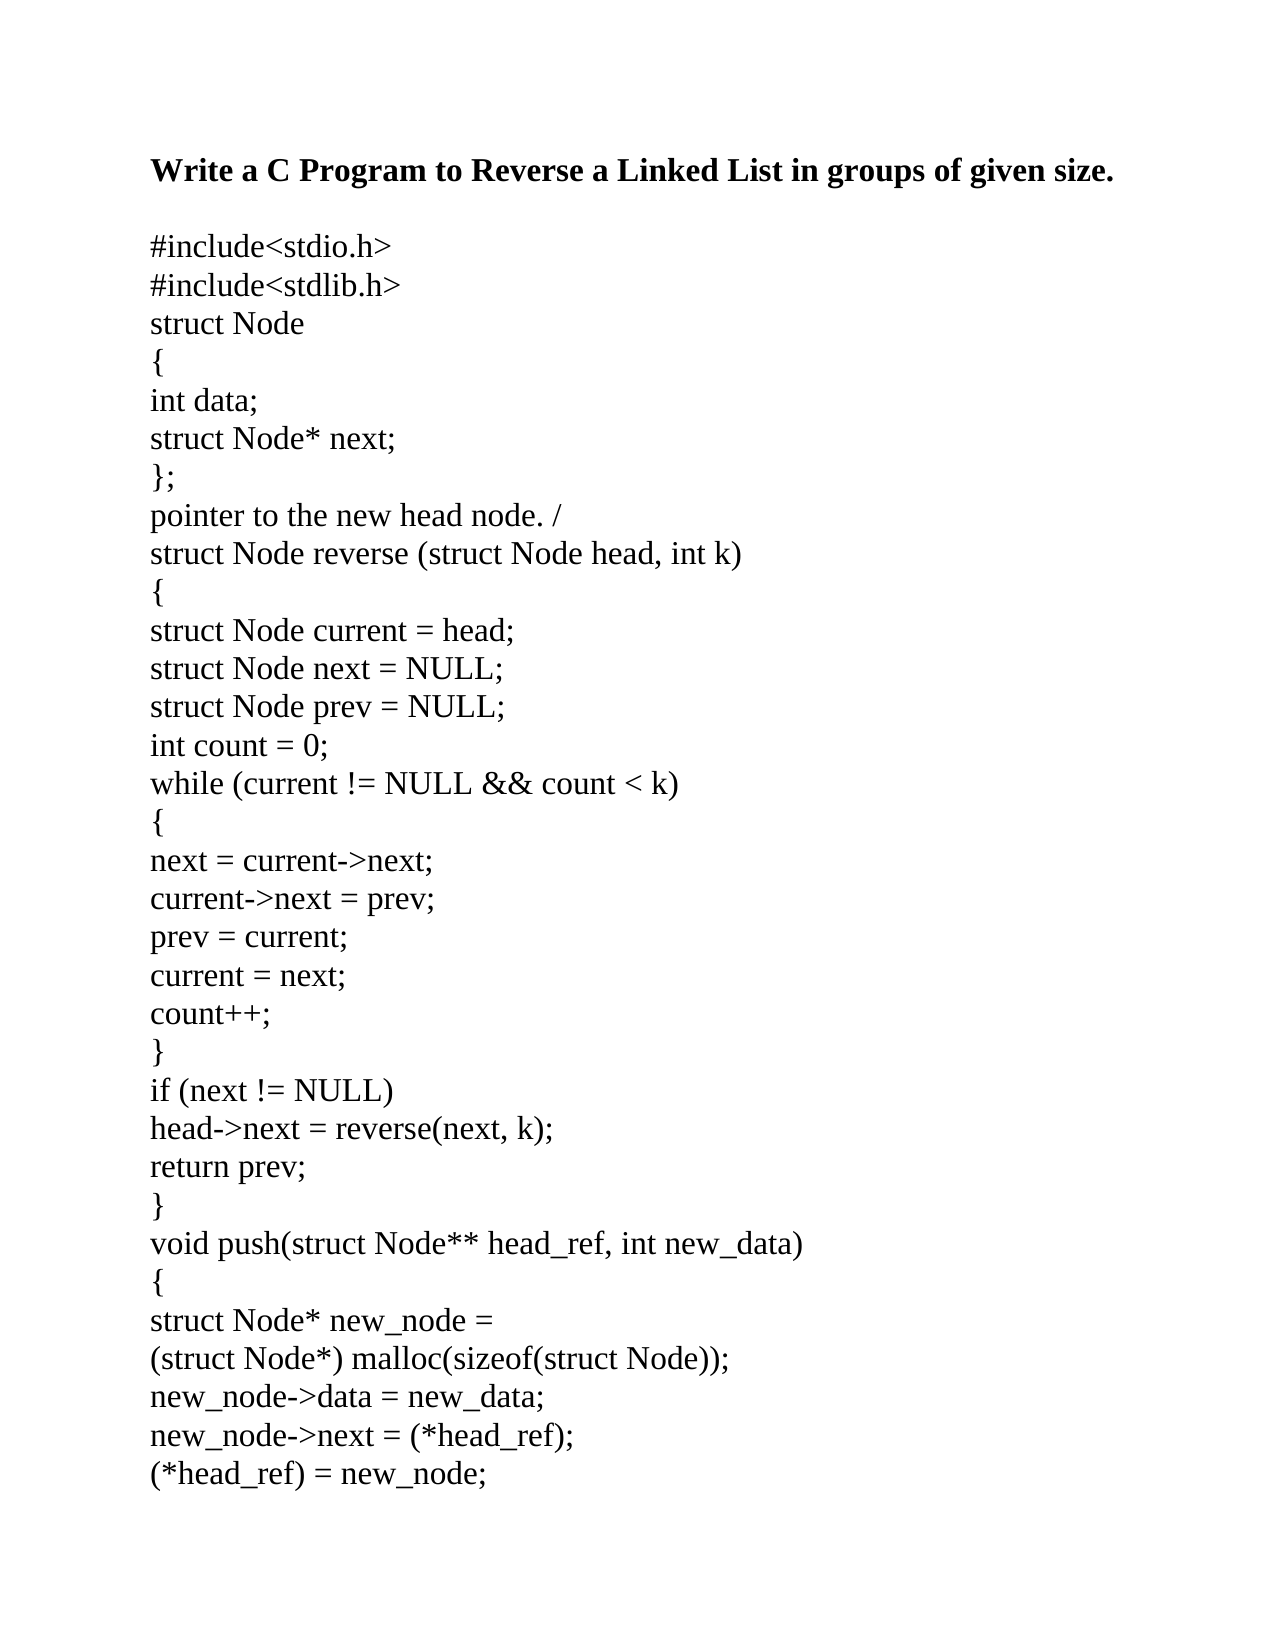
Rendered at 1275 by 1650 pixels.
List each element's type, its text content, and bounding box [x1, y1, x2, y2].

text return prev; [150, 1147, 1125, 1185]
text new_node->data = new_data; [150, 1377, 1125, 1415]
text pointer to the new head node. / [150, 495, 1125, 533]
text { [150, 1262, 1125, 1300]
text { [150, 572, 1125, 610]
text current->next = prev; [150, 878, 1125, 917]
text Write a C Program to Reverse a Linked List in groups of given size. [150, 150, 1125, 188]
text count++; [150, 993, 1125, 1032]
text struct Node* new_node = [150, 1300, 1125, 1338]
text struct Node prev = NULL; [150, 687, 1125, 725]
text struct Node current = head; [150, 610, 1125, 648]
text { [150, 802, 1125, 840]
text int data; [150, 380, 1125, 418]
text void push(struct Node** head_ref, int new_data) [150, 1223, 1125, 1262]
text next = current->next; [150, 840, 1125, 878]
text struct Node reverse (struct Node head, int k) [150, 533, 1125, 572]
text current = next; [150, 955, 1125, 993]
text }; [150, 457, 1125, 495]
text #include<stdlib.h> [150, 265, 1125, 303]
text #include<stdio.h> [150, 227, 1125, 265]
text if (next != NULL) [150, 1070, 1125, 1108]
text head->next = reverse(next, k); [150, 1108, 1125, 1147]
text new_node->next = (*head_ref); [150, 1415, 1125, 1453]
text (struct Node*) malloc(sizeof(struct Node)); [150, 1338, 1125, 1377]
text while (current != NULL && count < k) [150, 763, 1125, 802]
text struct Node* next; [150, 418, 1125, 457]
text (*head_ref) = new_node; [150, 1453, 1125, 1492]
text } [150, 1185, 1125, 1223]
text { [150, 342, 1125, 380]
text struct Node next = NULL; [150, 648, 1125, 687]
text } [150, 1032, 1125, 1070]
text int count = 0; [150, 725, 1125, 763]
text prev = current; [150, 917, 1125, 955]
text struct Node [150, 303, 1125, 342]
